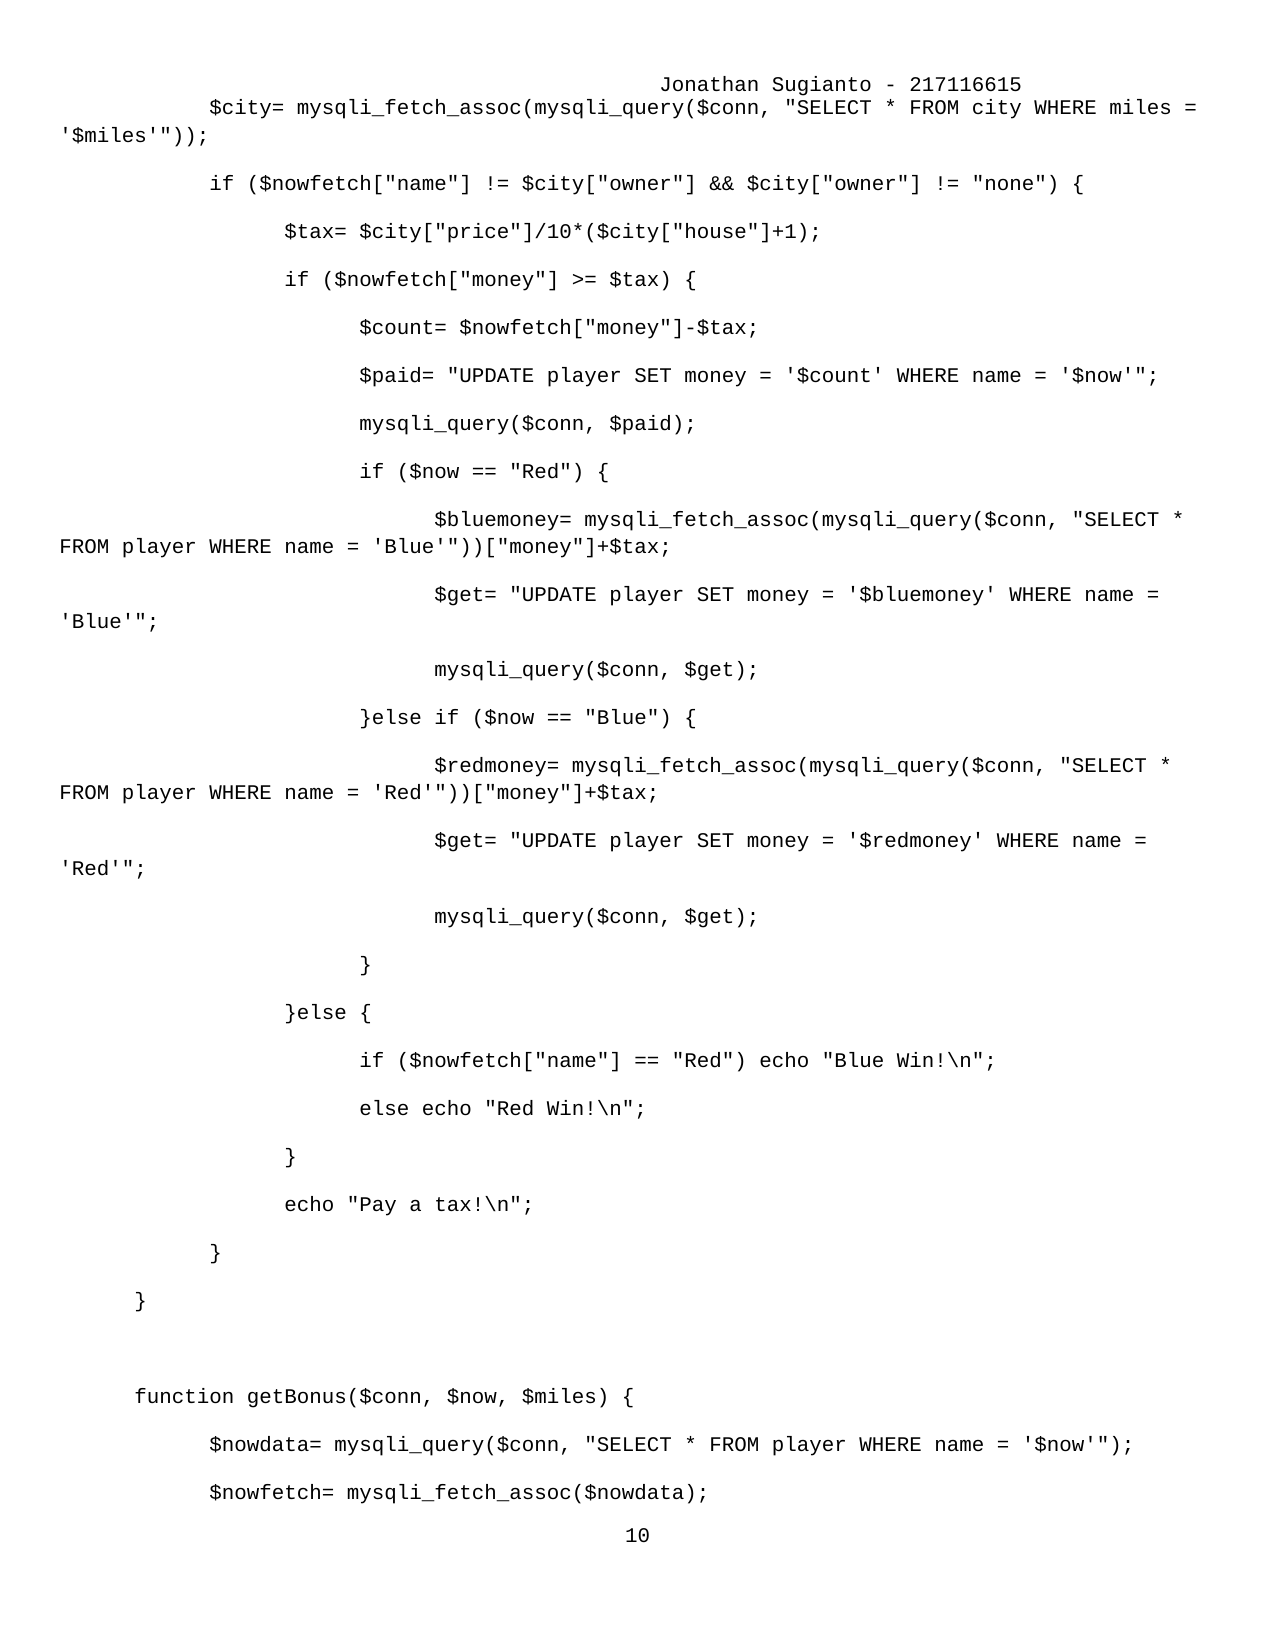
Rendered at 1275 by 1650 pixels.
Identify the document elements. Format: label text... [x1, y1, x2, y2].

text $paid= "UPDATE player SET money = '$count' WHERE name = '$now'"; [59, 365, 1216, 388]
text if ($nowfetch["name"] != $city["owner"] && $city["owner"] != "none") { [59, 173, 1216, 196]
text $get= "UPDATE player SET money = '$redmoney' WHERE name = 'Red'"; [59, 830, 1216, 881]
text } [59, 1242, 1216, 1265]
text $tax= $city["price"]/10*($city["house"]+1); [59, 221, 1216, 244]
text $nowdata= mysqli_query($conn, "SELECT * FROM player WHERE name = '$now'"); [59, 1434, 1216, 1457]
text echo "Pay a tax!\n"; [59, 1194, 1216, 1217]
text $nowfetch= mysqli_fetch_assoc($nowdata); [59, 1482, 1216, 1506]
text else echo "Red Win!\n"; [59, 1098, 1216, 1121]
text mysqli_query($conn, $paid); [59, 413, 1216, 436]
text if ($now == "Red") { [59, 461, 1216, 484]
text } [59, 1290, 1216, 1313]
text }else { [59, 1002, 1216, 1025]
text mysqli_query($conn, $get); [59, 906, 1216, 929]
text } [59, 954, 1216, 977]
text $city= mysqli_fetch_assoc(mysqli_query($conn, "SELECT * FROM city WHERE miles = '$miles'")); [59, 97, 1216, 148]
text } [59, 1146, 1216, 1169]
text function getBonus($conn, $now, $miles) { [59, 1386, 1216, 1409]
text mysqli_query($conn, $get); [59, 659, 1216, 683]
text $count= $nowfetch["money"]-$tax; [59, 317, 1216, 340]
text }else if ($now == "Blue") { [59, 707, 1216, 731]
text $bluemoney= mysqli_fetch_assoc(mysqli_query($conn, "SELECT * FROM player WHERE name = 'Blue'"))["money"]+$tax; [59, 509, 1216, 559]
text $get= "UPDATE player SET money = '$bluemoney' WHERE name = 'Blue'"; [59, 584, 1216, 635]
text if ($nowfetch["money"] >= $tax) { [59, 269, 1216, 292]
text $redmoney= mysqli_fetch_assoc(mysqli_query($conn, "SELECT * FROM player WHERE name = 'Red'"))["money"]+$tax; [59, 755, 1216, 806]
text if ($nowfetch["name"] == "Red") echo "Blue Win!\n"; [59, 1050, 1216, 1073]
